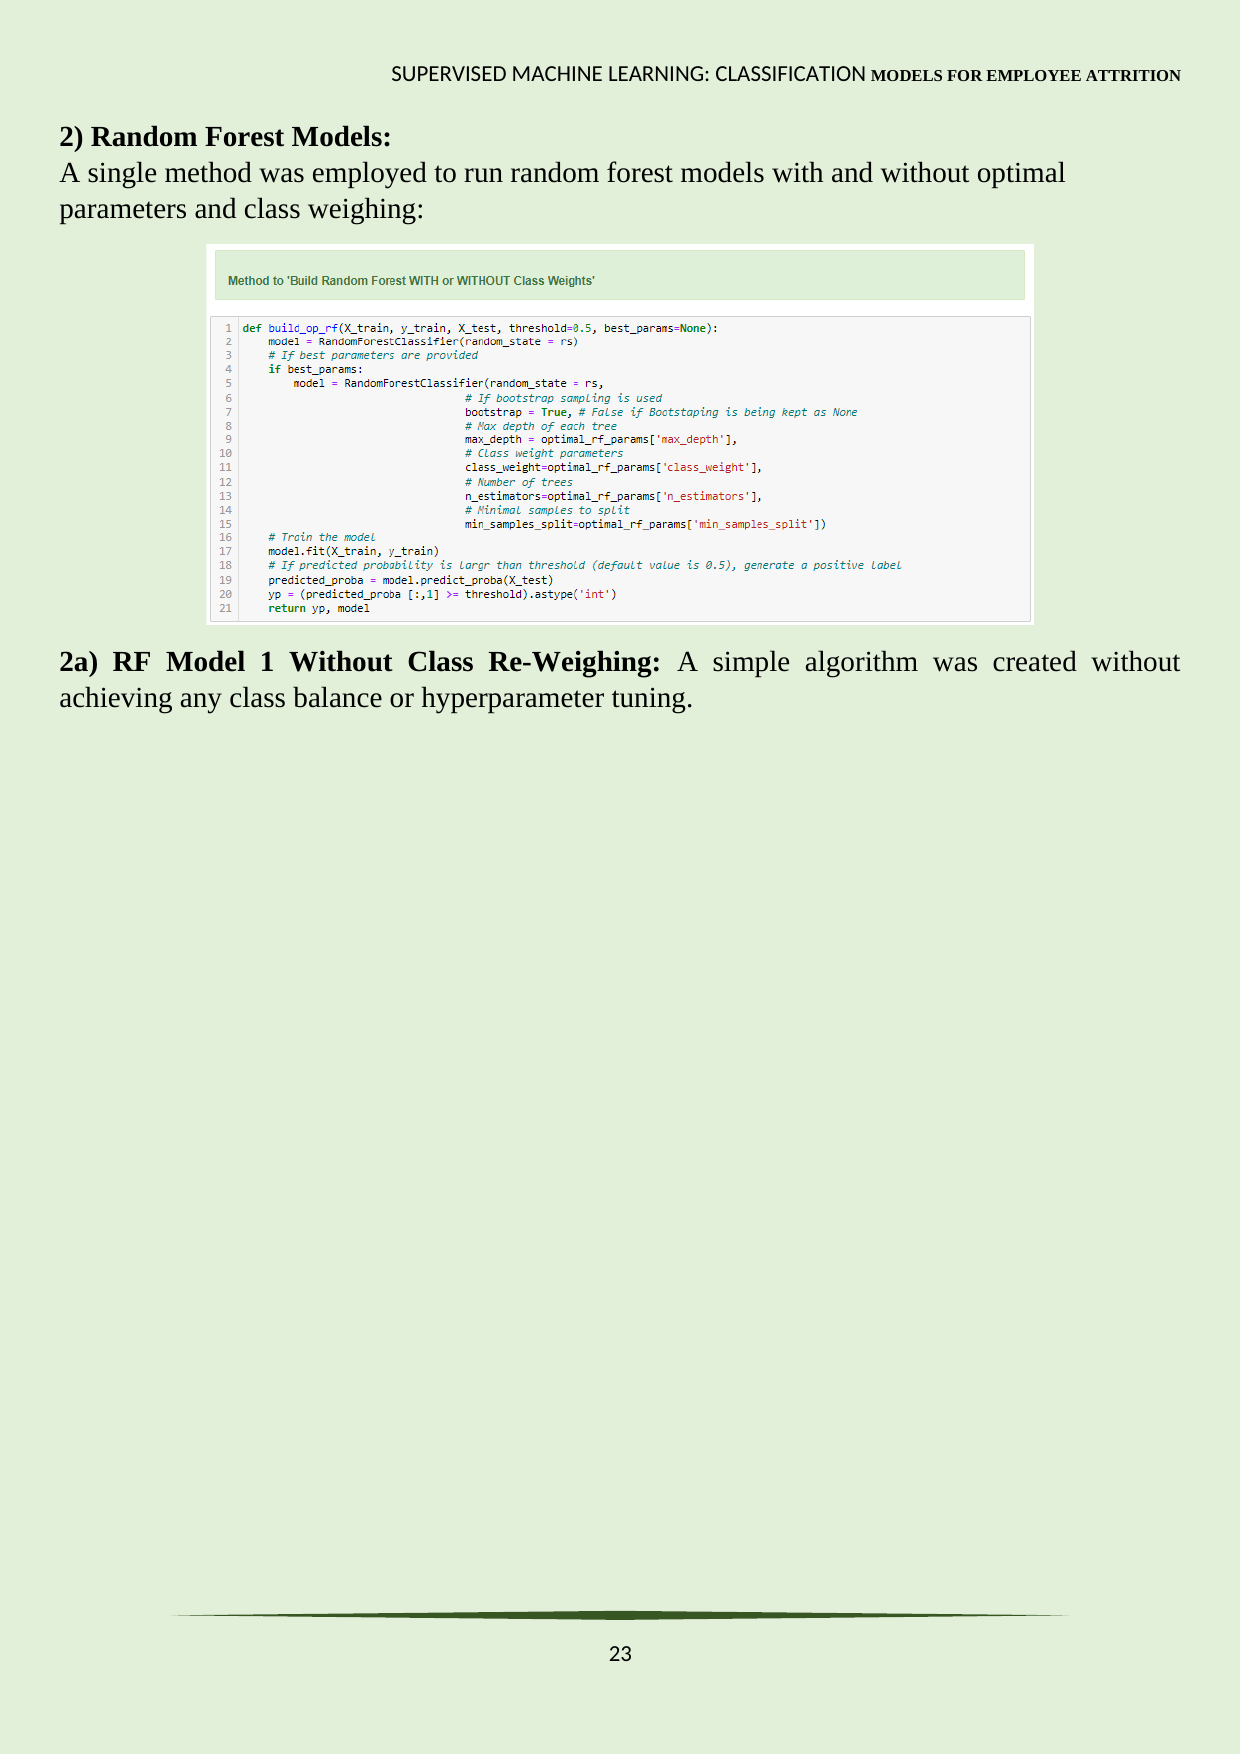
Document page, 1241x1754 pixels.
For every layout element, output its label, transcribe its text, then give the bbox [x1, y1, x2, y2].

text A single method was employed to run random forest models with and without optimal parameters and class weighing: [59, 155, 1181, 225]
picture [206, 244, 1034, 625]
text 2a) RF Model 1 Without Class Re-Weighing: A simple algorithm was created without achieving any class balance or hyperparameter tuning. [59, 644, 1181, 713]
subtitle 2) Random Forest Models: [59, 119, 1181, 153]
